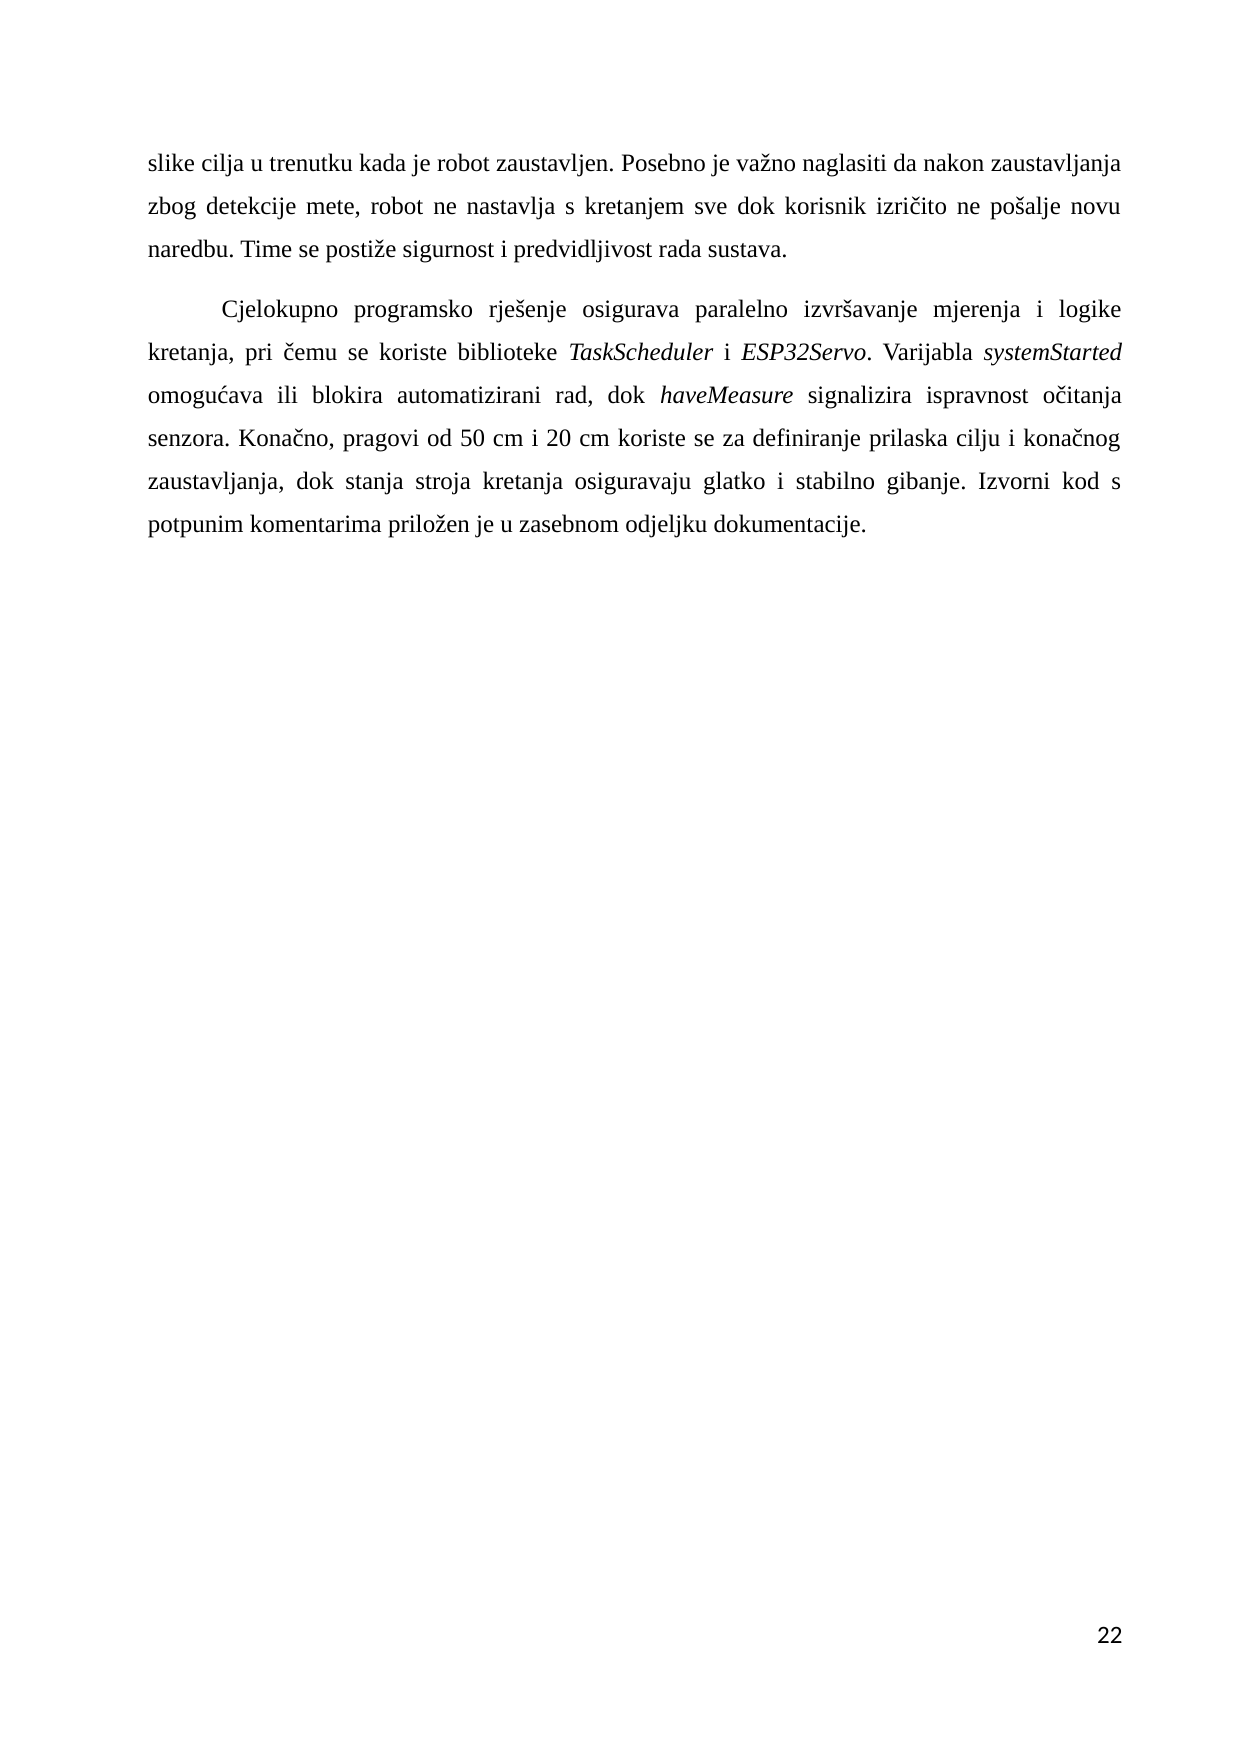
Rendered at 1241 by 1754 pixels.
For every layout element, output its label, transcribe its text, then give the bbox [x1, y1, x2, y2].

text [148, 148, 1122, 263]
text Cjelokupno programsko rješenje osigurava paralelno izvršavanje mjerenja i logike kretanja, pri čemu se koriste biblioteke TaskScheduler i ESP32Servo. Varijabla systemStarted omogućava ili blokira automatizirani rad, dok haveMeasure signalizira ispravnost očitanja senzora. Konačno, pragovi od 50 cm i 20 cm koriste se za definiranje prilaska cilju i konačnog zaustavljanja, dok stanja stroja kretanja osiguravaju glatko i stabilno gibanje. Izvorni kod s potpunim komentarima priložen je u zasebnom odjeljku dokumentacije. [148, 294, 1122, 538]
